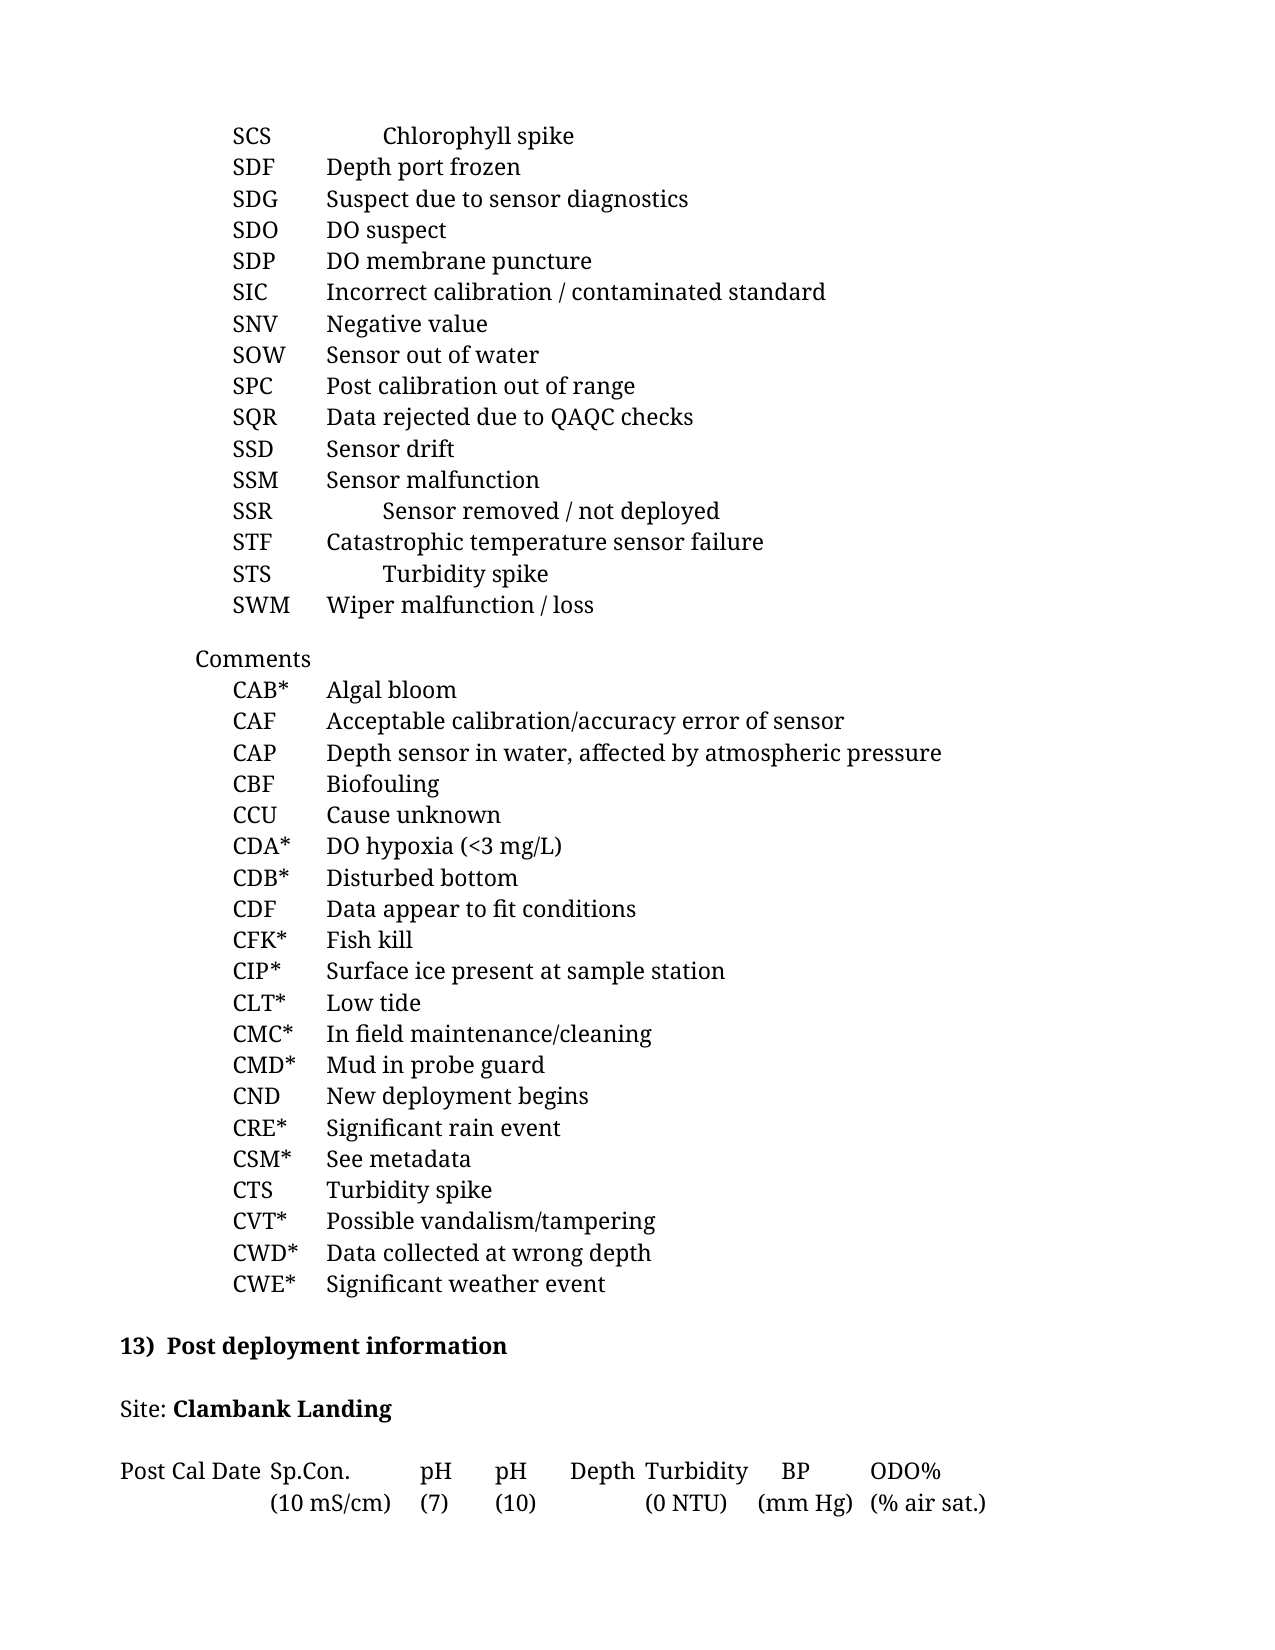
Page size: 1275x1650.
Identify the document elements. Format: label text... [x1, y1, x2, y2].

text SSR Sensor removed / not deployed [195, 495, 1080, 526]
text CCU Cause unknown [195, 799, 1080, 830]
text CVT* Possible vandalism/tampering [195, 1205, 1080, 1236]
text SDG Suspect due to sensor diagnostics [195, 182, 1080, 214]
text SPC Post calibration out of range [195, 370, 1080, 401]
text STS Turbidity spike [195, 557, 1080, 589]
text SSD Sensor drift [195, 432, 1080, 464]
text SCS Chlorophyll spike [195, 120, 1080, 151]
text CLT* Low tide [195, 986, 1080, 1018]
text SDF Depth port frozen [195, 151, 1080, 182]
text SQR Data rejected due to QAQC checks [195, 401, 1155, 432]
text CAP Depth sensor in water, affected by atmospheric pressure [195, 736, 1155, 768]
text CFK* Fish kill [195, 924, 1080, 955]
text Post Cal Date Sp.Con. pH pH Depth Turbidity BP ODO% [120, 1455, 1155, 1486]
text CDF Data appear to fit conditions [195, 893, 1080, 924]
text CMD* Mud in probe guard [195, 1049, 1080, 1080]
text Comments [195, 643, 1080, 674]
text CTS Turbidity spike [195, 1174, 1080, 1205]
text SIC Incorrect calibration / contaminated standard [195, 276, 1080, 307]
text CDA* DO hypoxia (<3 mg/L) [195, 830, 1080, 861]
text CIP * Surface ice present at sample station [195, 955, 1080, 986]
text STF Catastrophic temperature sensor failure [195, 526, 1080, 557]
text SDP DO membrane puncture [195, 245, 1080, 276]
text SNV Negative value [195, 307, 1080, 339]
text CAF Acceptable calibration/accuracy error of sensor [195, 705, 1080, 736]
text CRE* Significant rain event [195, 1111, 1080, 1143]
text SSM Sensor malfunction [195, 464, 1080, 495]
text CDB* Disturbed bottom [195, 861, 1080, 893]
text CAB* Algal bloom [195, 674, 1080, 705]
text CBF Biofouling [195, 768, 1080, 799]
text SOW Sensor out of water [195, 339, 1080, 370]
text SDO DO suspect [195, 214, 1080, 245]
text CSM* See metadata [195, 1143, 1080, 1174]
text CND New deployment begins [195, 1080, 1080, 1111]
text CWD* Data collected at wrong depth [195, 1236, 1080, 1268]
text SWM Wiper malfunction / loss [195, 589, 1080, 620]
text 13) Post deployment information [120, 1330, 1155, 1361]
text CWE* Significant weather event [195, 1268, 1080, 1299]
text CMC* In field maintenance/cleaning [195, 1018, 1080, 1049]
text Site: Clambank Landing [120, 1393, 1155, 1424]
text (10 mS/cm) (7) (10) (0 NTU) (mm Hg) (% air sat.) [120, 1486, 1155, 1518]
